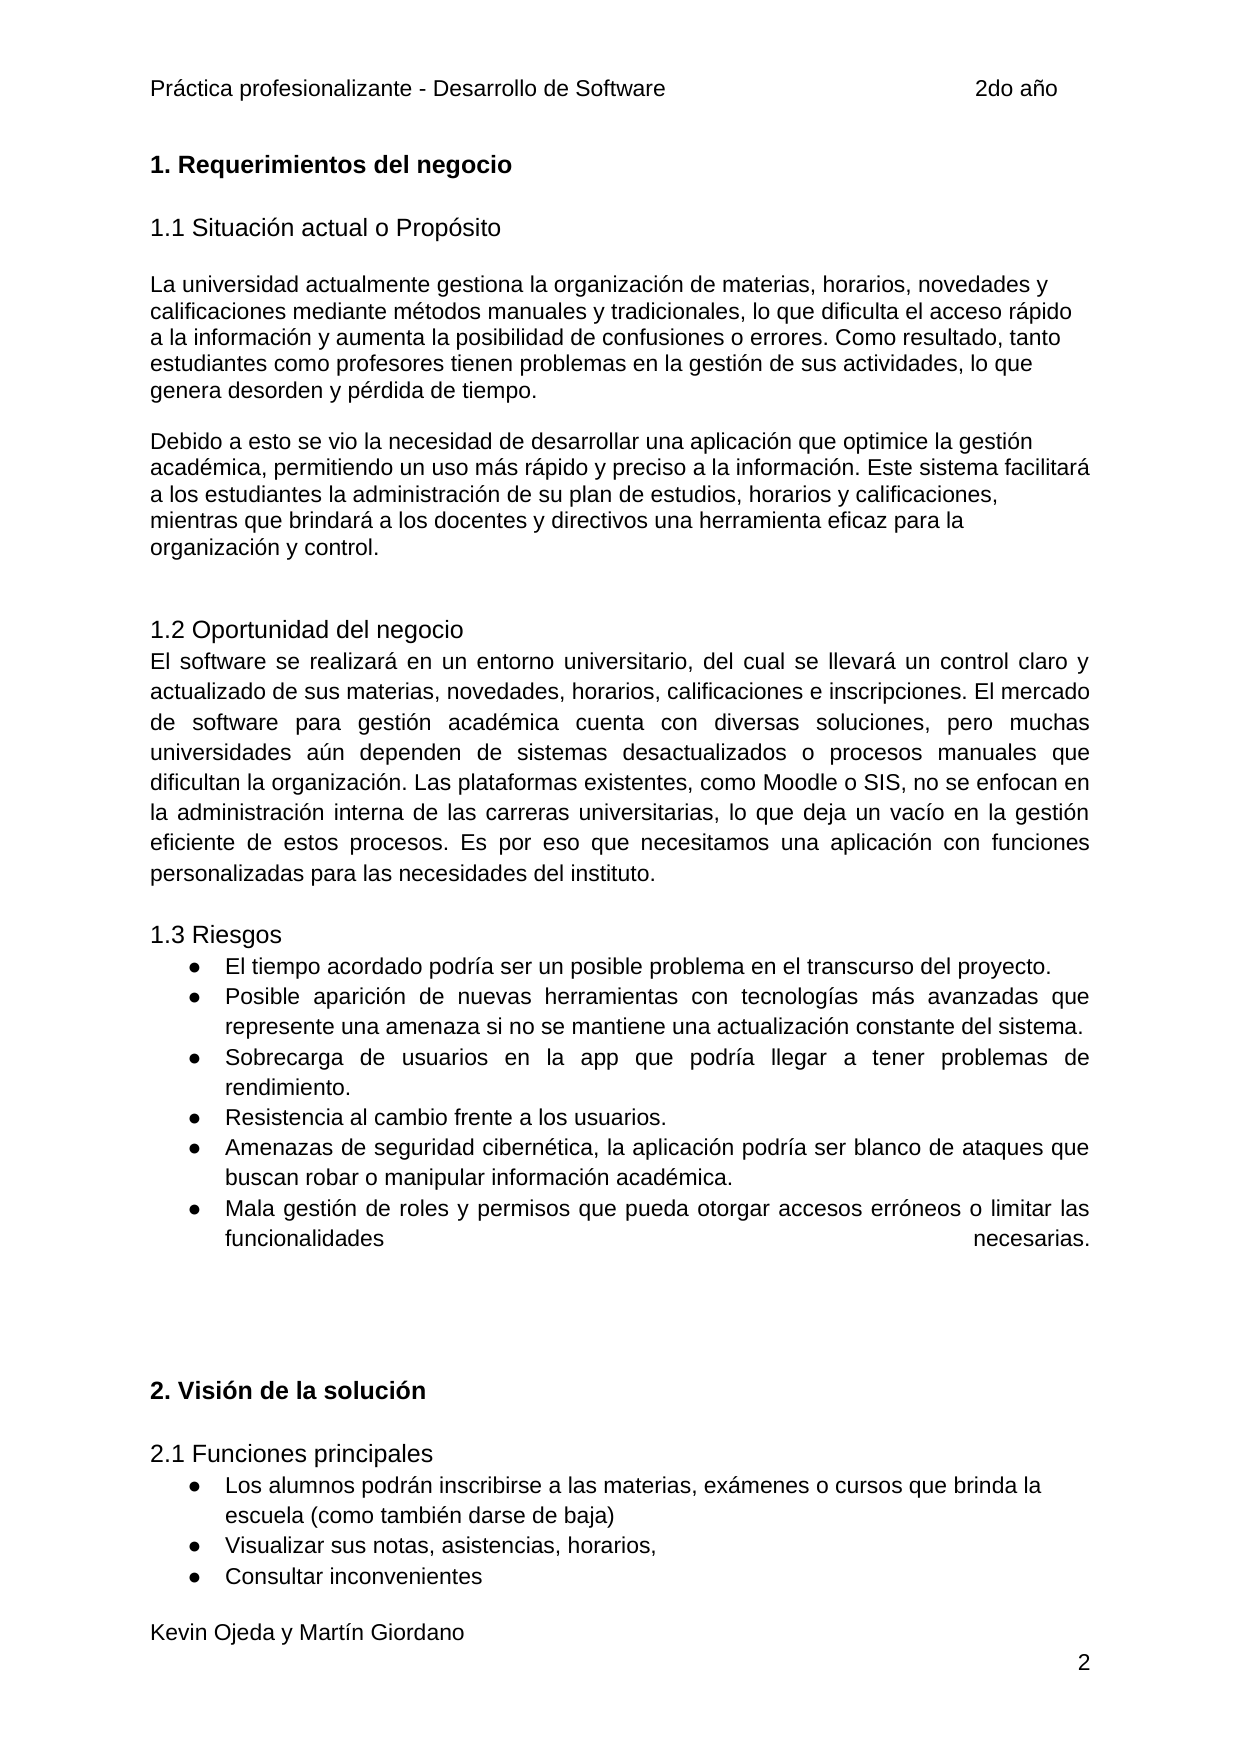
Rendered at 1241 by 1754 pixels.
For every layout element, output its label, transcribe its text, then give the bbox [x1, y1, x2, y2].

list Mala gestión de roles y permisos que pueda otorgar accesos erróneos o limitar las funcionalidades necesarias. [187, 1194, 1090, 1281]
text 1.2 Oportunidad del negocio [150, 615, 1090, 644]
list El tiempo acordado podría ser un posible problema en el transcurso del proyecto. [187, 953, 1090, 979]
list Sobrecarga de usuarios en la app que podría llegar a tener problemas de rendimiento. [187, 1043, 1090, 1100]
text 2.1 Funciones principales [150, 1439, 1090, 1468]
list Los alumnos podrán inscribirse a las materias, exámenes o cursos que brinda la escuela (como también darse de baja) [187, 1472, 1090, 1529]
list Resistencia al cambio frente a los usuarios. [187, 1104, 1090, 1130]
text La universidad actualmente gestiona la organización de materias, horarios, novedades y calificaciones mediante métodos manuales y tradicionales, lo que dificulta el acceso rápido a la información y aumenta la posibilidad de confusiones o errores. Como resultado, tanto estudiantes como profesores tienen problemas en la gestión de sus actividades, lo que genera desorden y pérdida de tiempo. [150, 271, 1090, 403]
text 1.1 Situación actual o Propósito [150, 213, 1090, 242]
list Posible aparición de nuevas herramientas con tecnologías más avanzadas que represente una amenaza si no se mantiene una actualización constante del sistema. [187, 983, 1090, 1040]
text 1. Requerimientos del negocio [150, 150, 1090, 179]
text Debido a esto se vio la necesidad de desarrollar una aplicación que optimice la gestión académica, permitiendo un uso más rápido y preciso a la información. Este sistema facilitará a los estudiantes la administración de su plan de estudios, horarios y calificaciones, mientras que brindará a los docentes y directivos una herramienta eficaz para la organización y control. [150, 428, 1090, 560]
text El software se realizará en un entorno universitario, del cual se llevará un control claro y actualizado de sus materias, novedades, horarios, calificaciones e inscripciones. El mercado de software para gestión académica cuenta con diversas soluciones, pero muchas universidades aún dependen de sistemas desactualizados o procesos manuales que dificultan la organización. Las plataformas existentes, como Moodle o SIS, no se enfocan en la administración interna de las carreras universitarias, lo que deja un vacío en la gestión eficiente de estos procesos. Es por eso que necesitamos una aplicación con funciones personalizadas para las necesidades del instituto. [150, 648, 1090, 886]
text 2. Visión de la solución [150, 1376, 1090, 1404]
list Consultar inconvenientes [187, 1563, 1090, 1589]
list Visualizar sus notas, asistencias, horarios, [187, 1532, 1090, 1559]
text 1.3 Riesgos [150, 920, 1090, 949]
list Amenazas de seguridad cibernética, la aplicación podría ser blanco de ataques que buscan robar o manipular información académica. [187, 1134, 1090, 1191]
